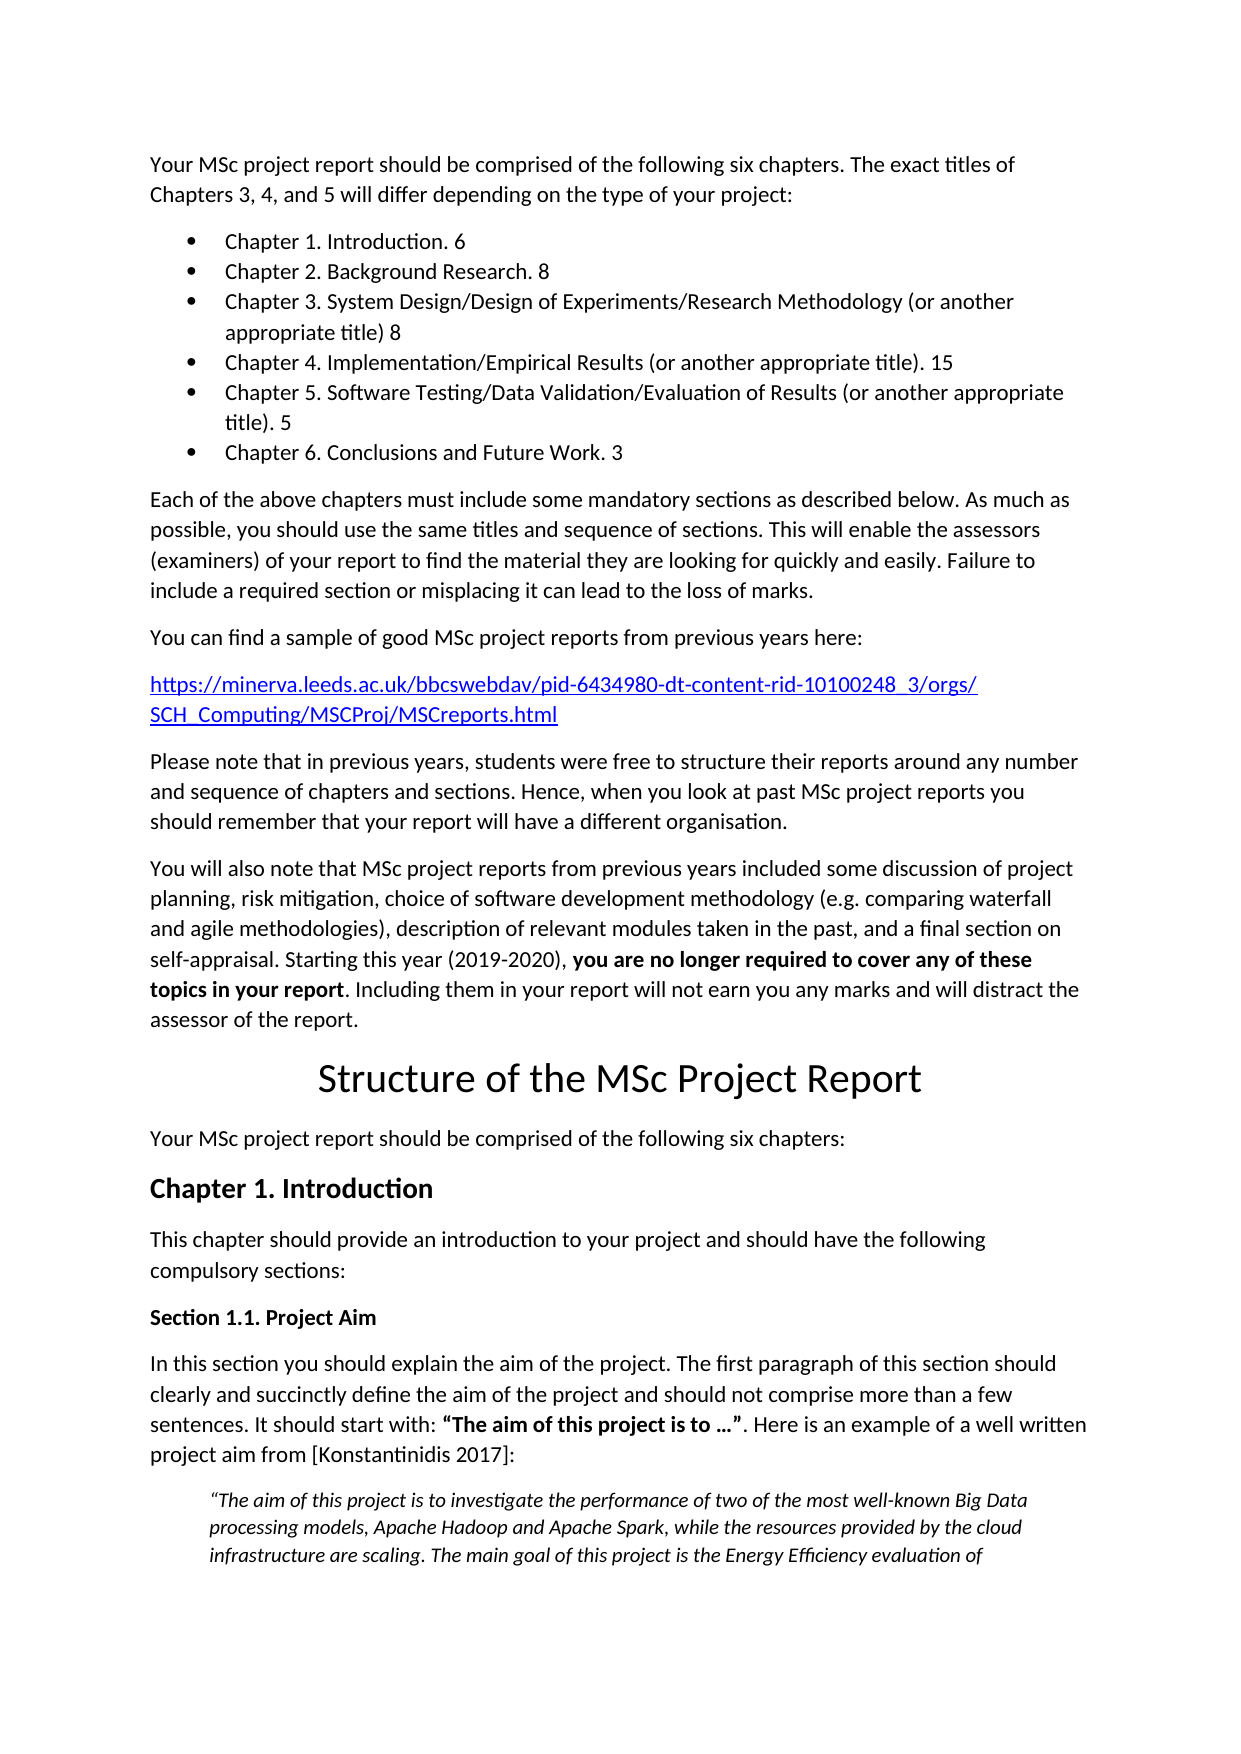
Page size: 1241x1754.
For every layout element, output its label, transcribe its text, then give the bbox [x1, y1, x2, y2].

text Your MSc project report should be comprised of the following six chapters: [150, 1124, 1090, 1152]
list Chapter 2. Background Research. 8 [187, 257, 1090, 285]
text Each of the above chapters must include some mandatory sections as described below. As much as possible, you should use the same titles and sequence of sections. This will enable the assessors (examiners) of your report to find the material they are looking for quickly and easily. Failure to include a required section or misplacing it can lead to the loss of marks. [150, 485, 1090, 604]
list Chapter 4. Implementation/Empirical Results (or another appropriate title). 15 [187, 348, 1090, 376]
text Your MSc project report should be comprised of the following six chapters. The exact titles of Chapters 3, 4, and 5 will differ depending on the type of your project: [150, 150, 1090, 208]
text In this section you should explain the aim of the project. The first paragraph of this section should clearly and succinctly define the aim of the project and should not comprise more than a few sentences. It should start with: “The aim of this project is to …”. Here is an example of a well written project aim from [Konstantinidis 2017]: [150, 1349, 1090, 1468]
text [209, 1487, 1031, 1567]
list Chapter 6. Conclusions and Future Work. 3 [187, 438, 1090, 467]
text Structure of the MSc Project Report [150, 1052, 1090, 1103]
text Chapter 1. Introduction [150, 1171, 1090, 1206]
text You will also note that MSc project reports from previous years included some discussion of project planning, risk mitigation, choice of software development methodology (e.g. comparing waterfall and agile methodologies), description of relevant modules taken in the past, and a final section on self-appraisal. Starting this year (2019-2020), you are no longer required to cover any of these topics in your report. Including them in your report will not earn you any marks and will distract the assessor of the report. [150, 854, 1090, 1033]
list Chapter 3. System Design/Design of Experiments/Research Methodology (or another appropriate title) 8 [187, 287, 1090, 346]
text Please note that in previous years, students were free to structure their reports around any number and sequence of chapters and sections. Hence, when you look at past MSc project reports you should remember that your report will have a different organisation. [150, 747, 1090, 835]
text https://minerva.leeds.ac.uk/bbcswebdav/pid-6434980-dt-content-rid-10100248_3/orgs/SCH_Computing/MSCProj/MSCreports.html [150, 670, 1090, 728]
text You can find a sample of good MSc project reports from previous years here: [150, 623, 1090, 651]
list Chapter 1. Introduction. 6 [187, 227, 1090, 255]
text This chapter should provide an introduction to your project and should have the following compulsory sections: [150, 1226, 1090, 1284]
list Chapter 5. Software Testing/Data Validation/Evaluation of Results (or another appropriate title). 5 [187, 378, 1090, 436]
text Section 1.1. Project Aim [150, 1303, 1090, 1331]
